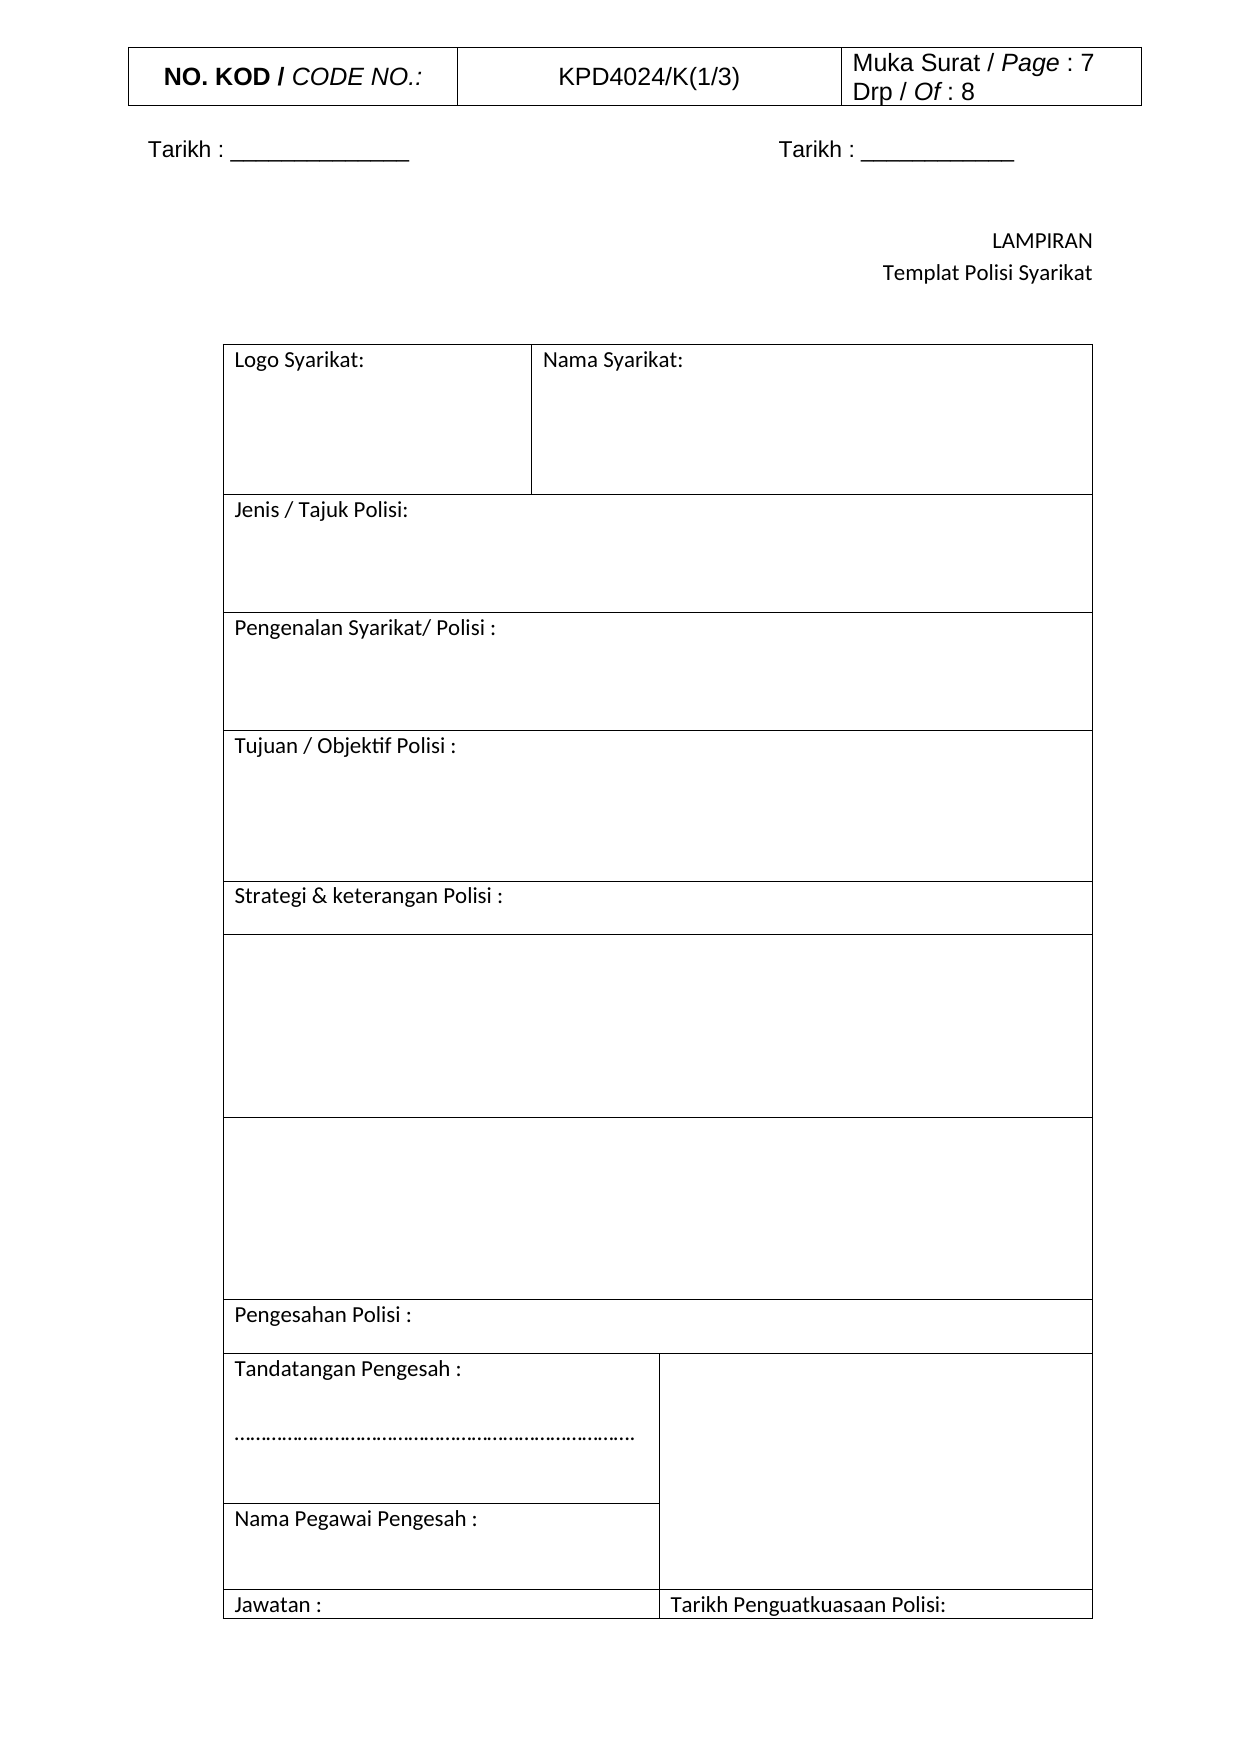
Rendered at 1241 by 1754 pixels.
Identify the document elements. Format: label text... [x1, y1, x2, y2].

table_cell Tujuan / Objektif Polisi : [224, 731, 1092, 881]
table_cell Jenis / Tajuk Polisi: [224, 495, 1092, 612]
table_header Logo Syarikat: [224, 345, 531, 494]
table_cell [224, 935, 1092, 1117]
table_cell Tandatangan Pengesah : …………………………………………………………………. [224, 1354, 659, 1503]
table_cell [660, 1354, 1092, 1589]
table_cell Jawatan : [224, 1590, 659, 1618]
list Templat Polisi Syarikat [223, 258, 1093, 286]
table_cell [148, 135, 1152, 162]
list LAMPIRAN [223, 226, 1093, 254]
table_cell Pengesahan Polisi : [224, 1300, 1092, 1353]
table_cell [660, 1590, 1092, 1618]
table_header Nama Syarikat: [532, 345, 1092, 494]
table_cell [224, 1118, 1092, 1299]
table_cell Strategi & keterangan Polisi : [224, 882, 1092, 934]
table_cell Nama Pegawai Pengesah : [224, 1504, 659, 1589]
table_cell Pengenalan Syarikat/ Polisi : [224, 613, 1092, 730]
